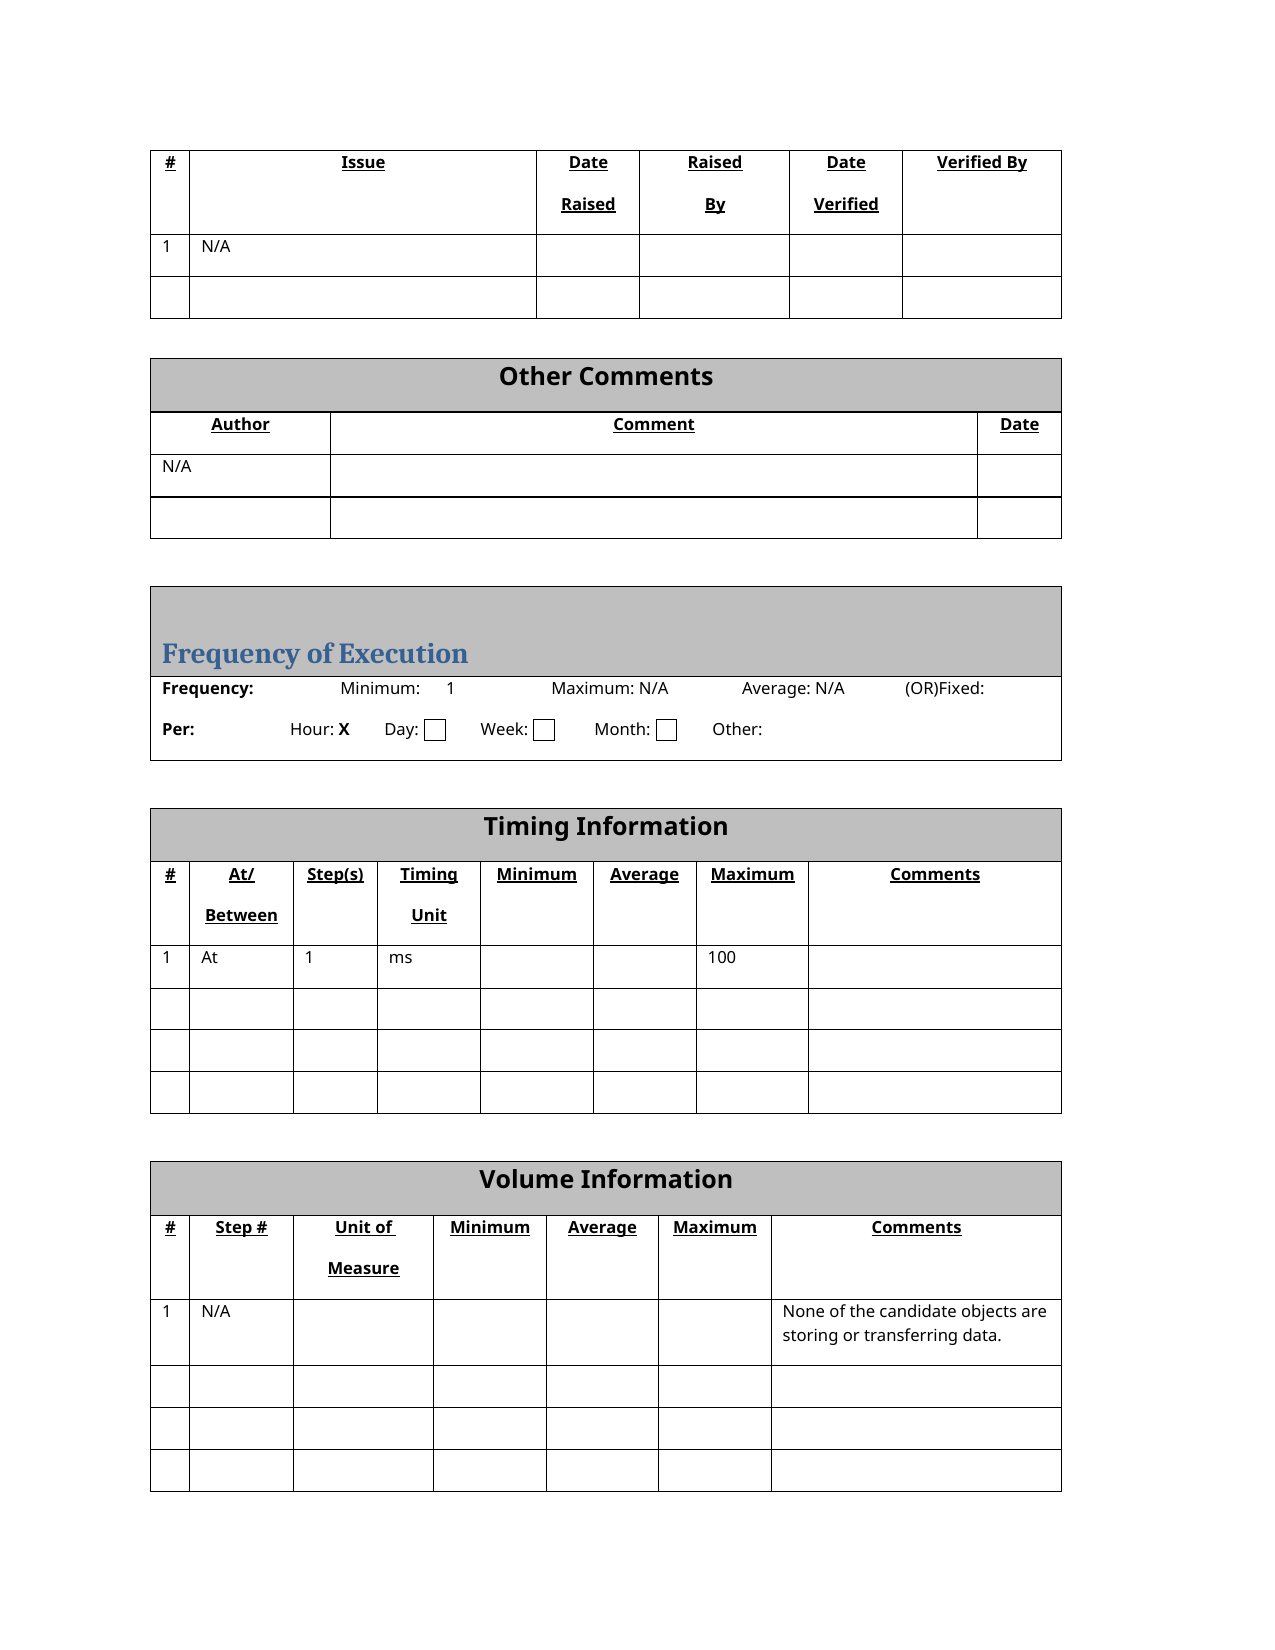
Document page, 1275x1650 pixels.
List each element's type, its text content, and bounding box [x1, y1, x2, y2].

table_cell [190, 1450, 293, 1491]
table_cell [978, 498, 1061, 538]
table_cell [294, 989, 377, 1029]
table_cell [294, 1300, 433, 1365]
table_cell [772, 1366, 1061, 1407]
table_cell [537, 277, 639, 318]
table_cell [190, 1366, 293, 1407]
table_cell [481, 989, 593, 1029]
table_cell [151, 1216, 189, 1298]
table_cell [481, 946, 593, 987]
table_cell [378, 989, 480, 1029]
table_cell Author [151, 413, 330, 454]
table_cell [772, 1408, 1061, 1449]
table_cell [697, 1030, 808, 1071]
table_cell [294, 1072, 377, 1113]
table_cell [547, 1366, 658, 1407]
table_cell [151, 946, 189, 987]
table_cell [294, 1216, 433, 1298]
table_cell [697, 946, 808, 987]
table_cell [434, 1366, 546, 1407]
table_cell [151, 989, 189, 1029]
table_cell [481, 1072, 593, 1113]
table_header Timing Information [151, 809, 1061, 861]
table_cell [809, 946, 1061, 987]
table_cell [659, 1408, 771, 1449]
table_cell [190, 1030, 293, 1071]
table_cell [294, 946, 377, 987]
table_cell Comment [331, 413, 977, 454]
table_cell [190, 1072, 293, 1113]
table_cell [903, 235, 1061, 276]
table_cell [151, 498, 330, 538]
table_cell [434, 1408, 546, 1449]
table_cell Issue [190, 151, 536, 234]
table_cell Minimum [481, 862, 593, 945]
table_cell At/ Between [190, 862, 293, 945]
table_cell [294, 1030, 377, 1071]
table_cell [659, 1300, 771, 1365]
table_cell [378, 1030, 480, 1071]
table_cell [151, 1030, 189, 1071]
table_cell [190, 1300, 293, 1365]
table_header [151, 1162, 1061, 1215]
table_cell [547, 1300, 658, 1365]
table_header Frequency of Execution [151, 587, 1061, 676]
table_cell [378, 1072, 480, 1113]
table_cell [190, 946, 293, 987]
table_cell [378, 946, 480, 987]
table_cell [331, 455, 977, 496]
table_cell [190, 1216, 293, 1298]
table_cell [790, 277, 902, 318]
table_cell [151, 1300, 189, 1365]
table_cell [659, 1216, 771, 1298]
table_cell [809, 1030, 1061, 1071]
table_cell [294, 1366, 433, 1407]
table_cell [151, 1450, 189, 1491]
table_cell [331, 498, 977, 538]
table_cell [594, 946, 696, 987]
table_cell Step(s) [294, 862, 377, 945]
table_cell [903, 277, 1061, 318]
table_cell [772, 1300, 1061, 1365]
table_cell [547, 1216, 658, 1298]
table_cell [151, 277, 189, 318]
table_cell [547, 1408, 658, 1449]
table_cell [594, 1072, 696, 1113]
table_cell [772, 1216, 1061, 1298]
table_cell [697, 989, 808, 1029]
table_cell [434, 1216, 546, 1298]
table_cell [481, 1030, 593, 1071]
table_cell N/A [190, 235, 536, 276]
table_cell Date Verified [790, 151, 902, 234]
table_cell Frequency: Minimum: 1 Maximum: N/A Average: N/A (OR)Fixed: Per: Hour: X Day: Week: Month: Other: [151, 677, 1061, 759]
table_cell Date Raised [537, 151, 639, 234]
table_cell Raised By [640, 151, 789, 234]
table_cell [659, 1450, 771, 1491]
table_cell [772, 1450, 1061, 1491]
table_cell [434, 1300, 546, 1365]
table_cell [190, 277, 536, 318]
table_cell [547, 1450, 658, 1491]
table_cell Maximum [697, 862, 808, 945]
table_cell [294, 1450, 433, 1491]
table_cell N/A [151, 455, 330, 496]
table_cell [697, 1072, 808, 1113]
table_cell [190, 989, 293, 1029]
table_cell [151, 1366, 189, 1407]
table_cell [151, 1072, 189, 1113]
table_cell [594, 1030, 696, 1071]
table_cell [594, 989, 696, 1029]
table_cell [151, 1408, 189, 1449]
table_cell # [151, 151, 189, 234]
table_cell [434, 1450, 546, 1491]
table_cell Verified By [903, 151, 1061, 234]
table_cell Timing Unit [378, 862, 480, 945]
table_cell [978, 455, 1061, 496]
table_header Other Comments [151, 359, 1061, 411]
table_cell [537, 235, 639, 276]
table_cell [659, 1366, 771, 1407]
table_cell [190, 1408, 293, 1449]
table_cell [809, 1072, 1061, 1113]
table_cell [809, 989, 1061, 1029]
table_cell Date [978, 413, 1061, 454]
table_cell 1 [151, 235, 189, 276]
table_cell [640, 235, 789, 276]
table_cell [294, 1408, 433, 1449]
table_cell [640, 277, 789, 318]
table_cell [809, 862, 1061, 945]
table_cell # [151, 862, 189, 945]
table_cell Average [594, 862, 696, 945]
table_cell [790, 235, 902, 276]
